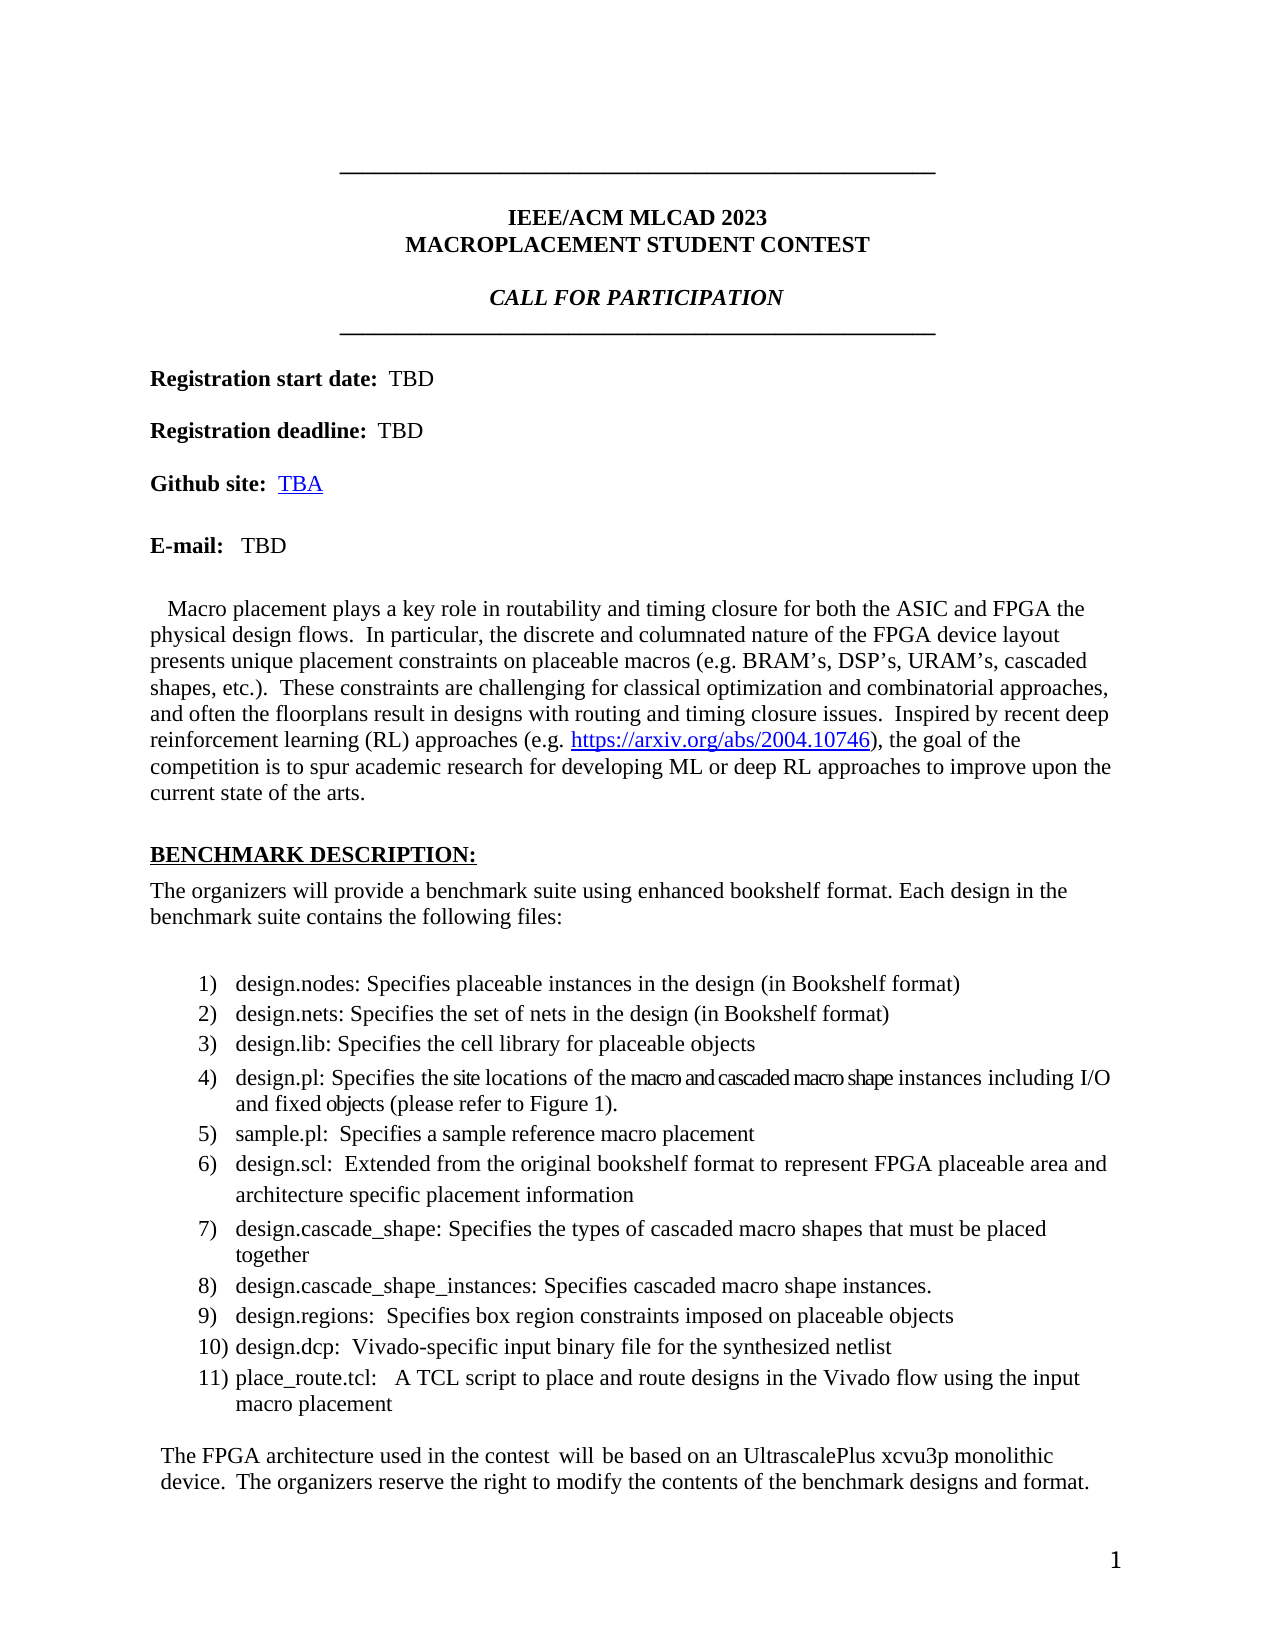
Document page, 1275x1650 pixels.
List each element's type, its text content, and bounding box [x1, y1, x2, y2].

text CALL FOR PARTICIPATION [150, 284, 1125, 311]
list design.dcp: Vivado-specific input binary file for the synthesized netlist [198, 1333, 1125, 1359]
list design.pl: Specifies the site locations of the macro and cascaded macro shape instances including I/O and fixed objects (please refer to Figure 1). [198, 1064, 1125, 1116]
list design.cascade_shape_instances: Specifies cascaded macro shape instances. [198, 1272, 1125, 1298]
list sample.pl: Specifies a sample reference macro placement [198, 1120, 1125, 1146]
text Macro placement plays a key role in routability and timing closure for both the ASIC and FPGA the physical design flows. In particular, the discrete and columnated nature of the FPGA device layout presents unique placement constraints on placeable macros (e.g. BRAM’s, DSP’s, URAM’s, cascaded shapes, etc.). These constraints are challenging for classical optimization and combinatorial approaches, and often the floorplans result in designs with routing and timing closure issues. Inspired by recent deep reinforcement learning (RL) approaches (e.g. https://arxiv.org/abs/2004.10746), the goal of the competition is to spur academic research for developing ML or deep RL approaches to improve upon the current state of the arts. [150, 595, 1125, 806]
list design.regions: Specifies box region constraints imposed on placeable objects [198, 1302, 1125, 1329]
list design.scl: Extended from the original bookshelf format to represent FPGA placeable area and architecture specific placement information [198, 1151, 1113, 1207]
text The organizers will provide a benchmark suite using enhanced bookshelf format. Each design in the benchmark suite contains the following files: [150, 877, 1125, 930]
list design.nodes: Specifies placeable instances in the design (in Bookshelf format) [198, 970, 1112, 996]
text ____________________________________________________ [150, 311, 1125, 337]
text The FPGA architecture used in the contest will be based on an UltrascalePlus xcvu3p monolithic device. The organizers reserve the right to modify the contents of the benchmark designs and format. [160, 1443, 1125, 1494]
list design.nets: Specifies the set of nets in the design (in Bookshelf format) [198, 1000, 1125, 1026]
text Registration start date: TBD [150, 364, 1125, 391]
text Registration deadline: TBD [150, 417, 1125, 444]
text E-mail: TBD [150, 532, 1125, 559]
text MACROPLACEMENT STUDENT CONTEST [150, 231, 1125, 257]
text IEEE/ACM MLCAD 2023 [150, 204, 1125, 230]
text Github site: TBA [150, 470, 1125, 496]
list design.cascade_shape: Specifies the types of cascaded macro shapes that must be placed together [198, 1215, 1125, 1268]
list place_route.tcl: A TCL script to place and route designs in the Vivado flow using the input macro placement [198, 1363, 1125, 1416]
text BENCHMARK DESCRIPTION: [150, 841, 1125, 868]
text ____________________________________________________ [150, 150, 1125, 177]
list design.lib: Specifies the cell library for placeable objects [198, 1030, 1112, 1057]
